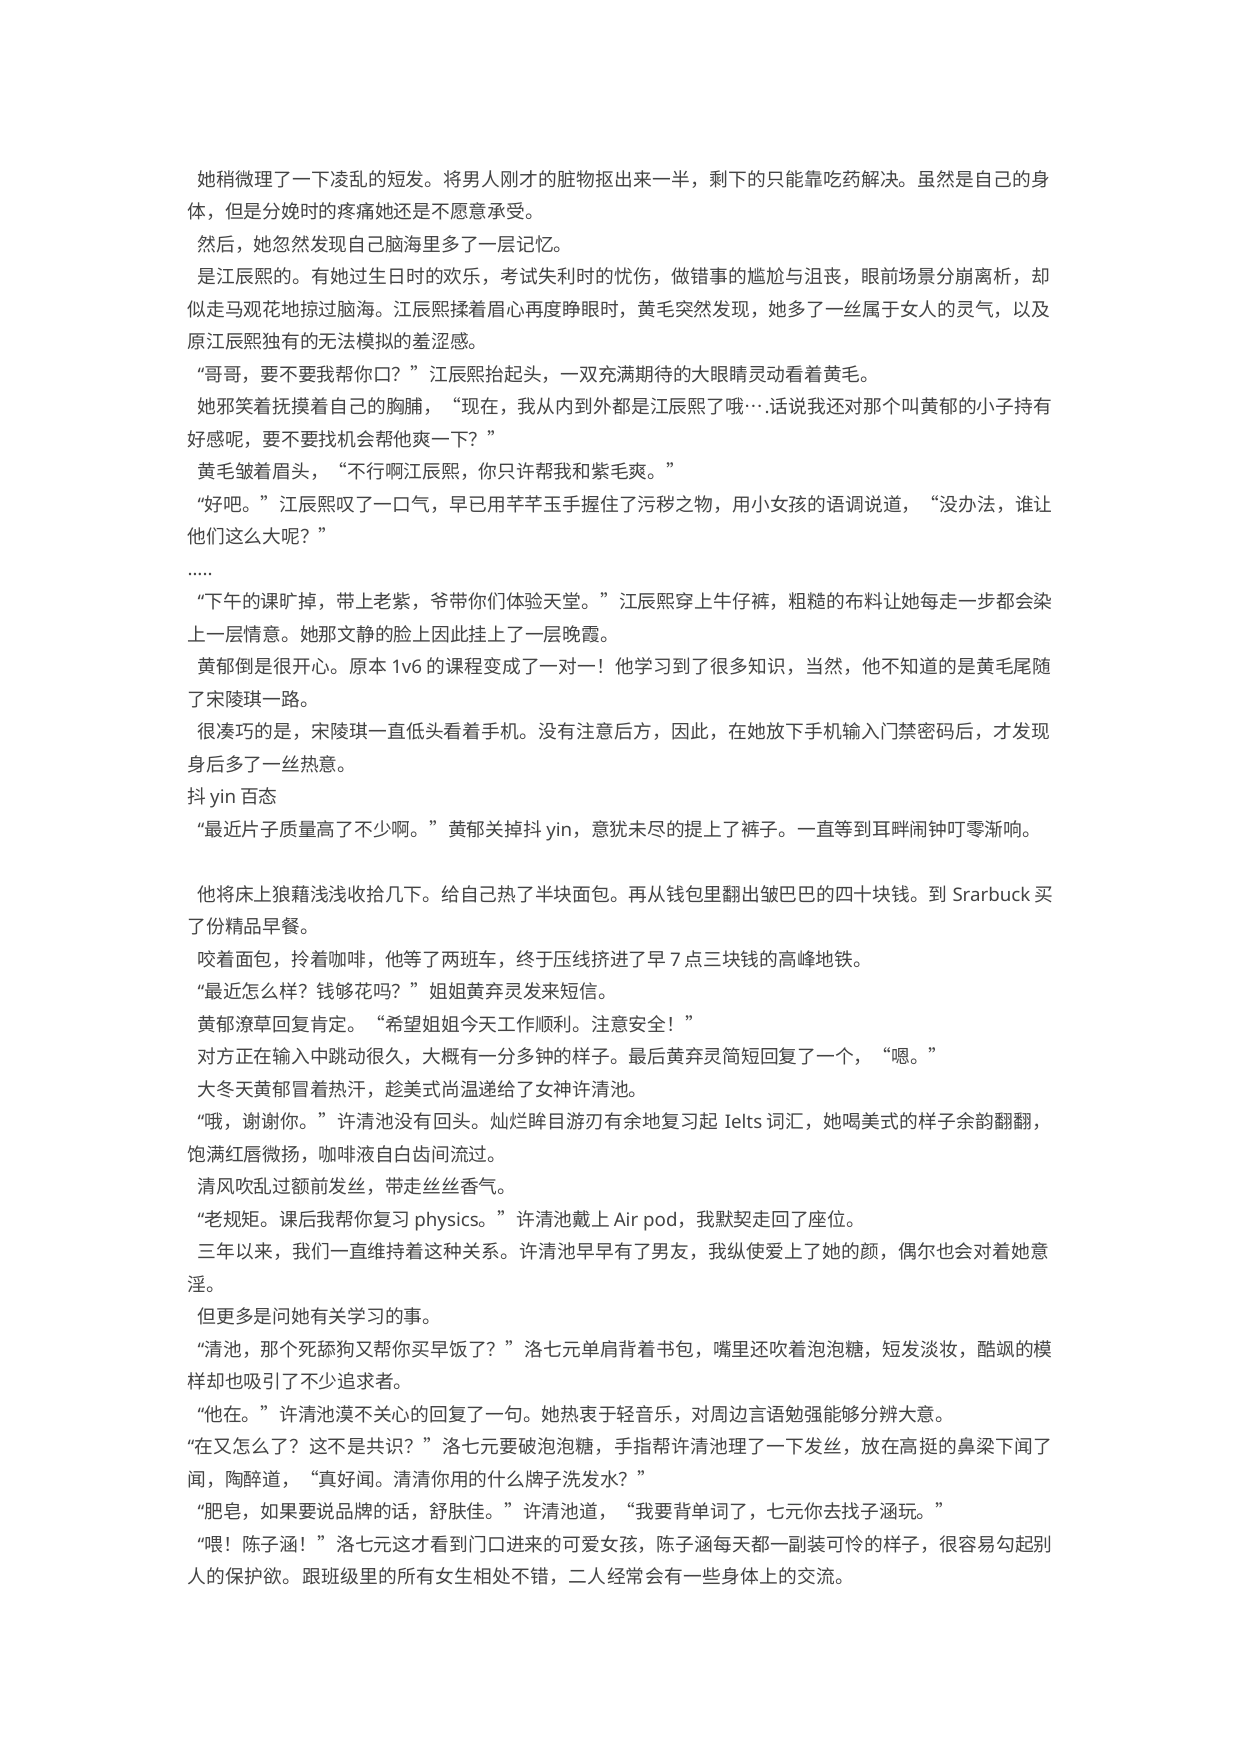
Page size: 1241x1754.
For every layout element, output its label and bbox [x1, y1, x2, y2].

text [187, 162, 1053, 1592]
